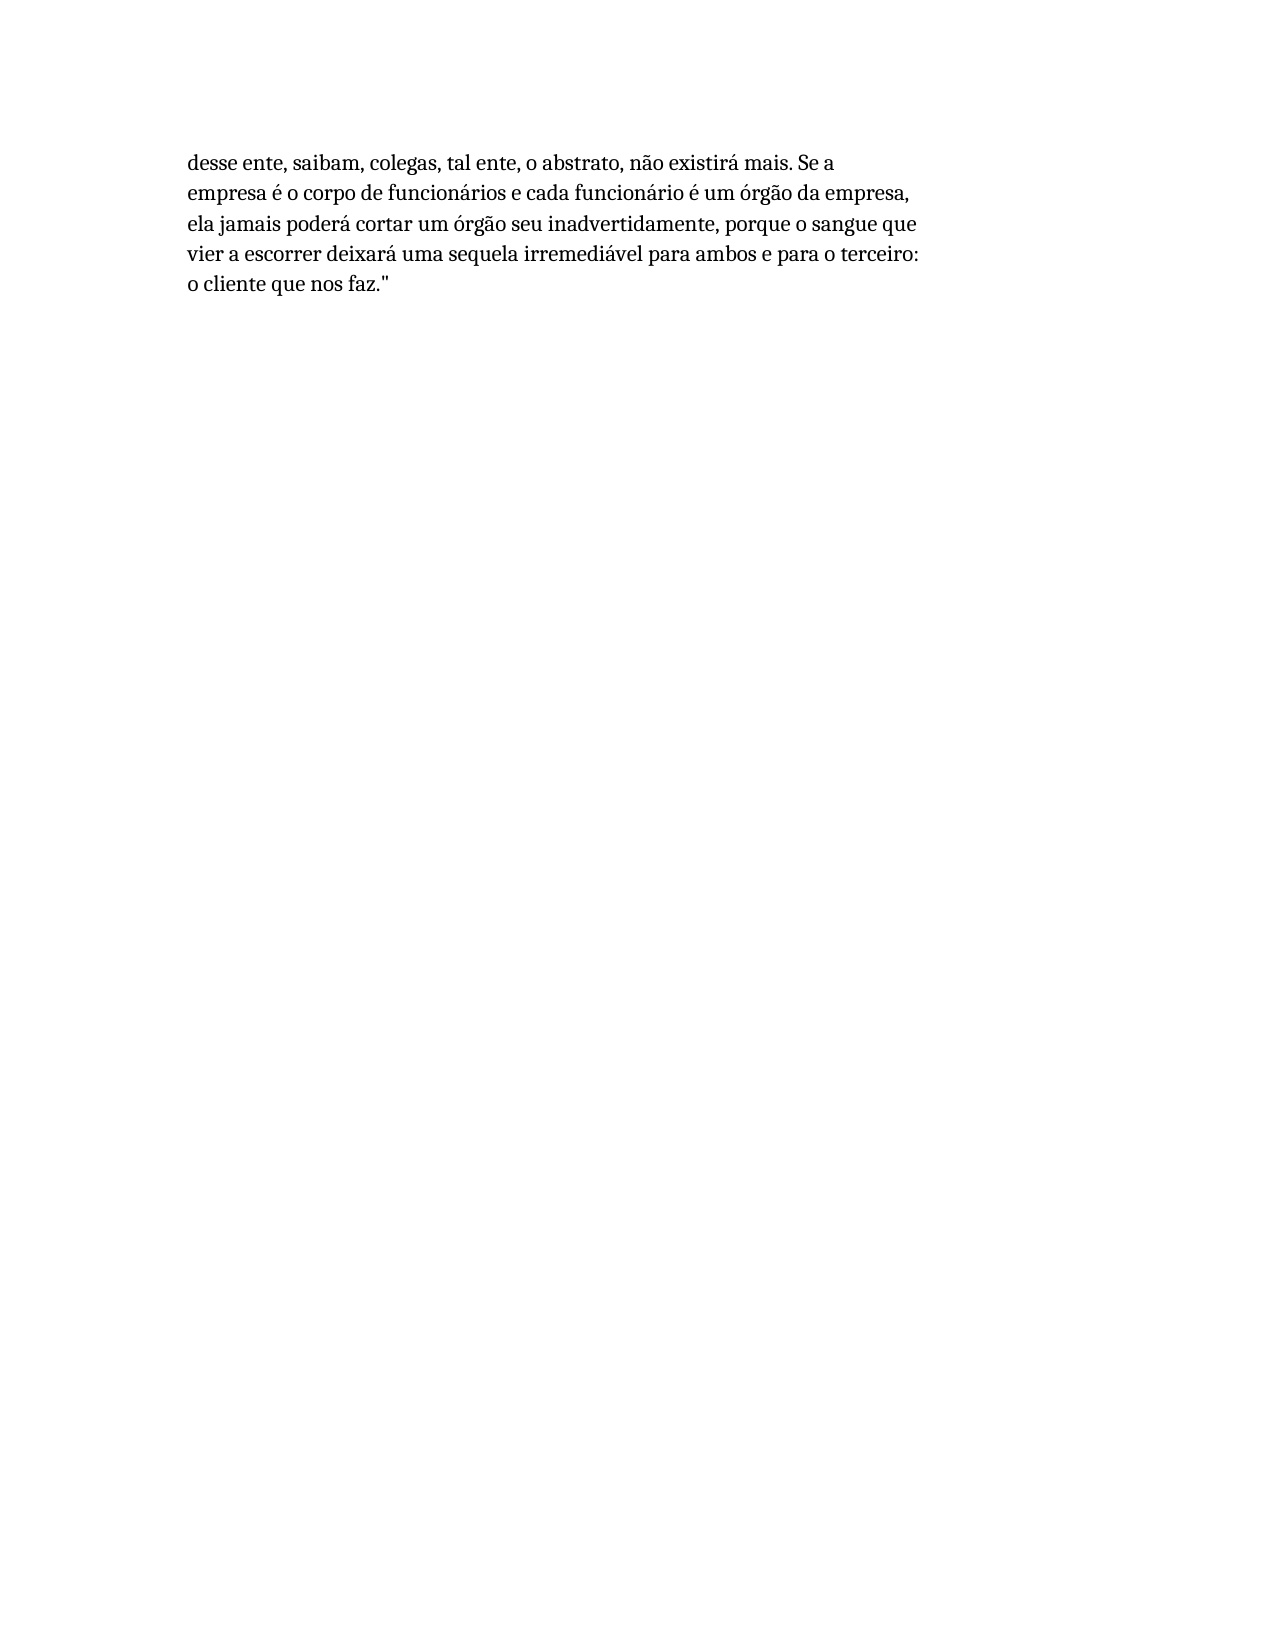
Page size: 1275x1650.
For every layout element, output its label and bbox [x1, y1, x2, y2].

text [187, 150, 1087, 388]
